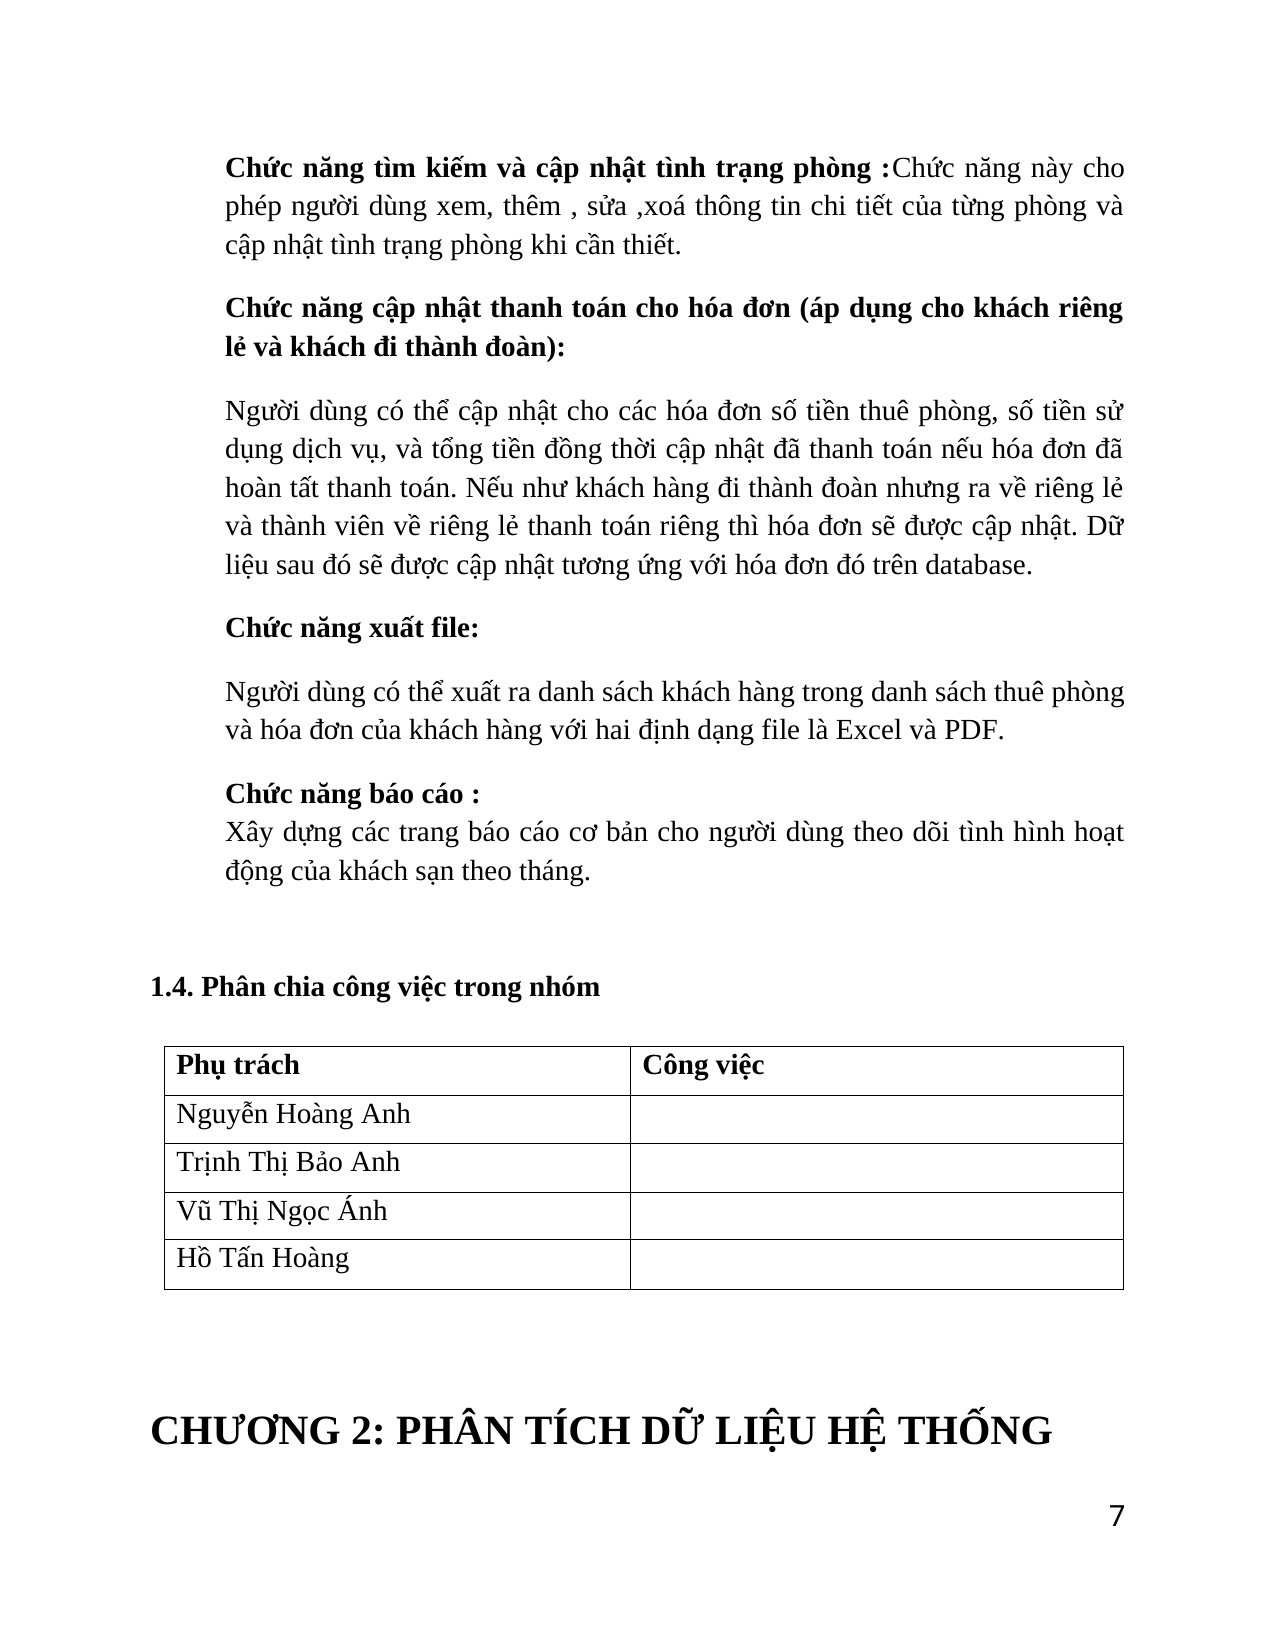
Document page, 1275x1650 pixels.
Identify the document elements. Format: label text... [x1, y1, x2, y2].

text CHƯƠNG 2: PHÂN TÍCH DỮ LIỆU HỆ THỐNG [150, 1406, 1125, 1453]
table_cell [631, 1240, 1123, 1289]
text Xây dựng các trang báo cáo cơ bản cho người dùng theo dõi tình hình hoạt động của khách sạn theo tháng. [225, 814, 1125, 887]
table_header Công việc [631, 1047, 1123, 1095]
table_cell [631, 1193, 1123, 1239]
text Chức năng xuất file: [225, 610, 1125, 644]
text Người dùng có thể xuất ra danh sách khách hàng trong danh sách thuê phòng và hóa đơn của khách hàng với hai định dạng file là Excel và PDF. [225, 674, 1125, 746]
text Người dùng có thể cập nhật cho các hóa đơn số tiền thuê phòng, số tiền sử dụng dịch vụ, và tổng tiền đồng thời cập nhật đã thanh toán nếu hóa đơn đã hoàn tất thanh toán. Nếu như khách hàng đi thành đoàn nhưng ra về riêng lẻ và thành viên về riêng lẻ thanh toán riêng thì hóa đơn sẽ được cập nhật. Dữ liệu sau đó sẽ được cập nhật tương ứng với hóa đơn đó trên database. [225, 393, 1125, 580]
table_header Phụ trách [165, 1047, 630, 1095]
text Chức năng báo cáo : [225, 776, 1125, 809]
text Chức năng cập nhật thanh toán cho hóa đơn (áp dụng cho khách riêng lẻ và khách đi thành đoàn): [225, 291, 1125, 363]
table_cell Vũ Thị Ngọc Ánh [165, 1193, 630, 1239]
table_cell [631, 1144, 1123, 1192]
text Chức năng tìm kiếm và cập nhật tình trạng phòng :Chức năng này cho phép người dùng xem, thêm , sửa ,xoá thông tin chi tiết của từng phòng và cập nhật tình trạng phòng khi cần thiết. [225, 150, 1125, 261]
table_cell [631, 1096, 1123, 1143]
table_cell Trịnh Thị Bảo Anh [165, 1144, 630, 1192]
table_cell Hồ Tấn Hoàng [165, 1240, 630, 1289]
table_cell Nguyễn Hoàng Anh [165, 1096, 630, 1143]
text 1.4. Phân chia công việc trong nhóm [150, 969, 1125, 1002]
